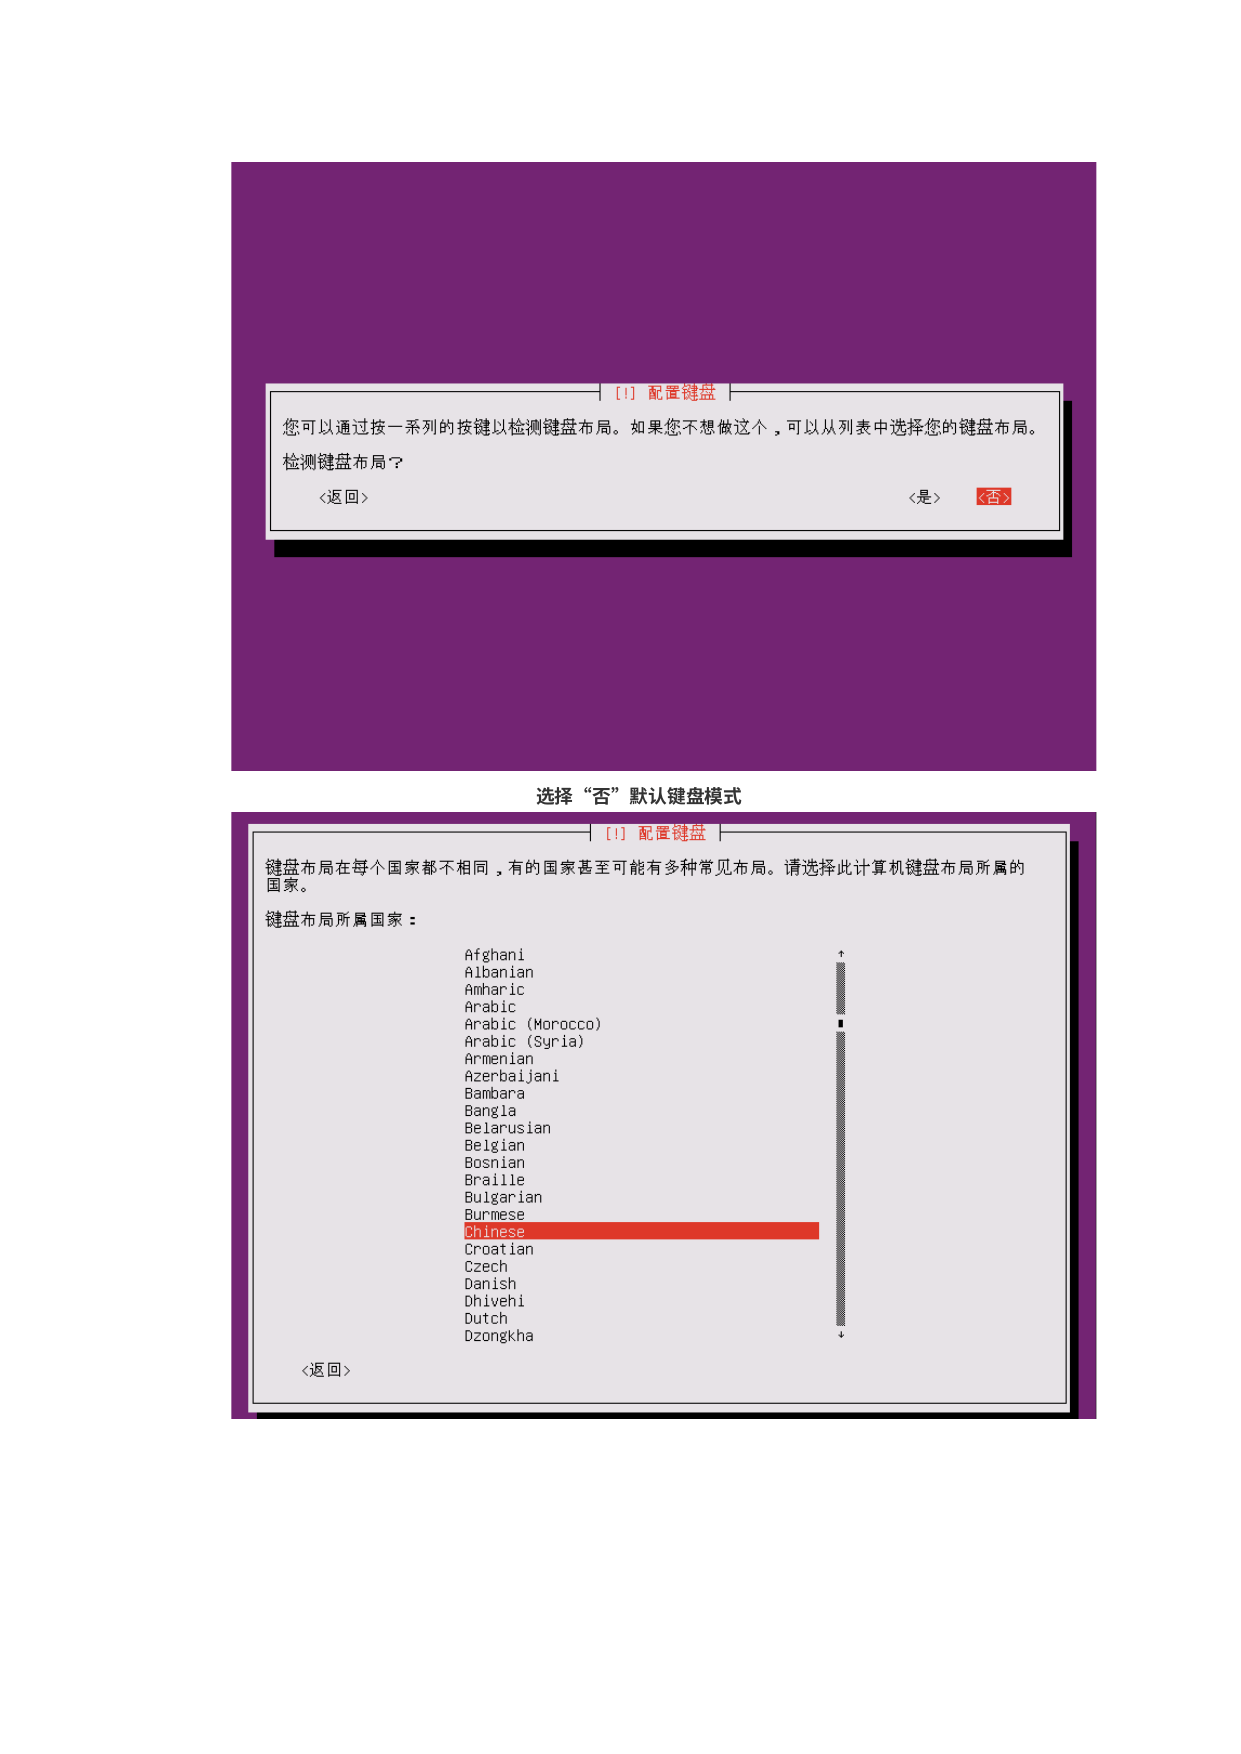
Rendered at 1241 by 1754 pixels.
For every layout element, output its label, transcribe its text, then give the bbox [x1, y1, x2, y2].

picture [231, 812, 1097, 1419]
text 选择“否”默认键盘模式 [187, 779, 1053, 812]
picture [231, 162, 1097, 771]
